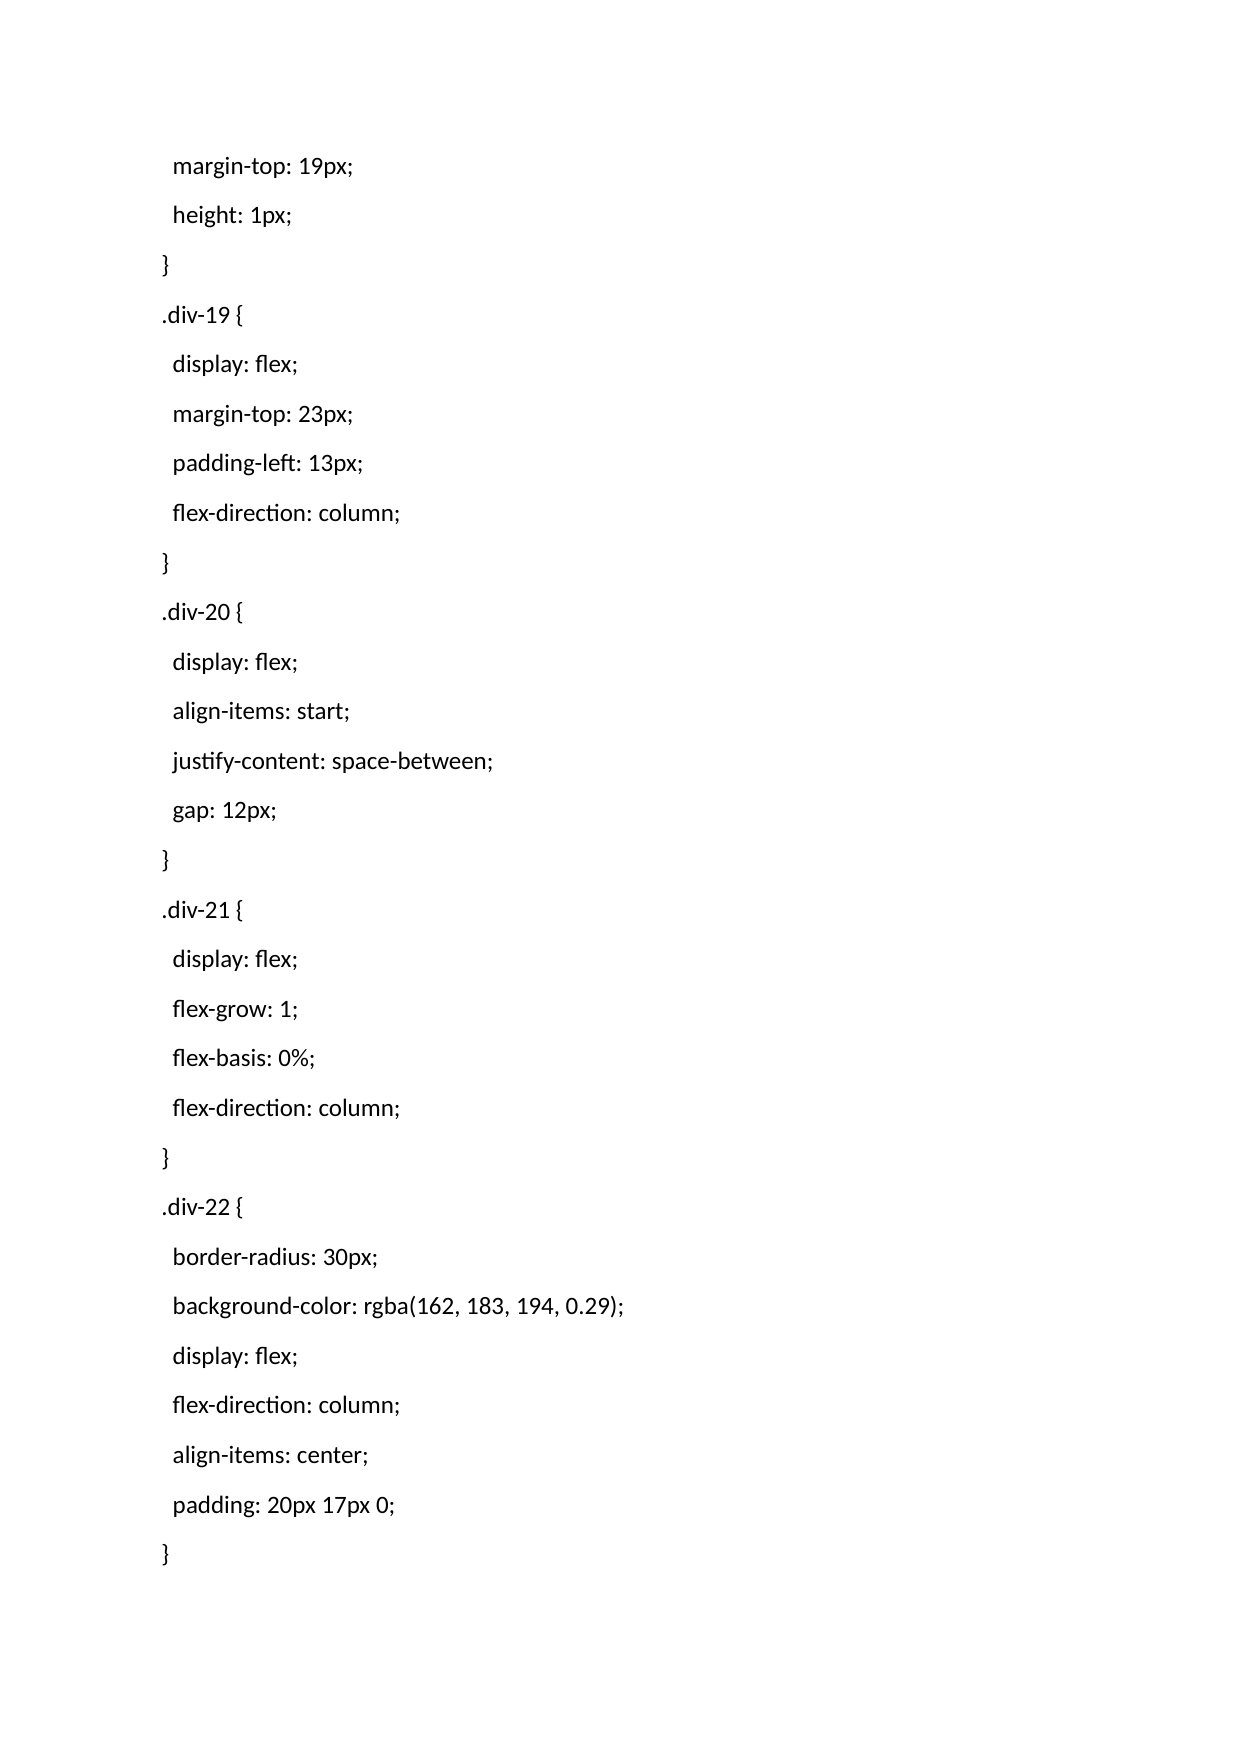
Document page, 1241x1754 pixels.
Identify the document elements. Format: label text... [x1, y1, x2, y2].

text margin-top: 23px; [150, 398, 1090, 428]
text } [150, 547, 1090, 577]
text gap: 12px; [150, 794, 1090, 825]
text .div-21 { [150, 894, 1090, 924]
text display: flex; [150, 348, 1090, 379]
text } [150, 1538, 1090, 1569]
text padding-left: 13px; [150, 447, 1090, 478]
text background-color: rgba(162, 183, 194, 0.29); [150, 1290, 1090, 1321]
text } [150, 249, 1090, 280]
text flex-basis: 0%; [150, 1042, 1090, 1073]
text .div-20 { [150, 596, 1090, 627]
text height: 1px; [150, 199, 1090, 230]
text border-radius: 30px; [150, 1241, 1090, 1271]
text flex-direction: column; [150, 497, 1090, 528]
text justify-content: space-between; [150, 745, 1090, 776]
text align-items: start; [150, 695, 1090, 726]
text padding: 20px 17px 0; [150, 1489, 1090, 1519]
text .div-22 { [150, 1191, 1090, 1222]
text display: flex; [150, 943, 1090, 974]
text display: flex; [150, 646, 1090, 676]
text flex-grow: 1; [150, 993, 1090, 1023]
text display: flex; [150, 1340, 1090, 1371]
text margin-top: 19px; [150, 150, 1090, 181]
text } [150, 1142, 1090, 1172]
text flex-direction: column; [150, 1092, 1090, 1123]
text .div-19 { [150, 299, 1090, 329]
text flex-direction: column; [150, 1389, 1090, 1420]
text } [150, 844, 1090, 875]
text align-items: center; [150, 1439, 1090, 1470]
